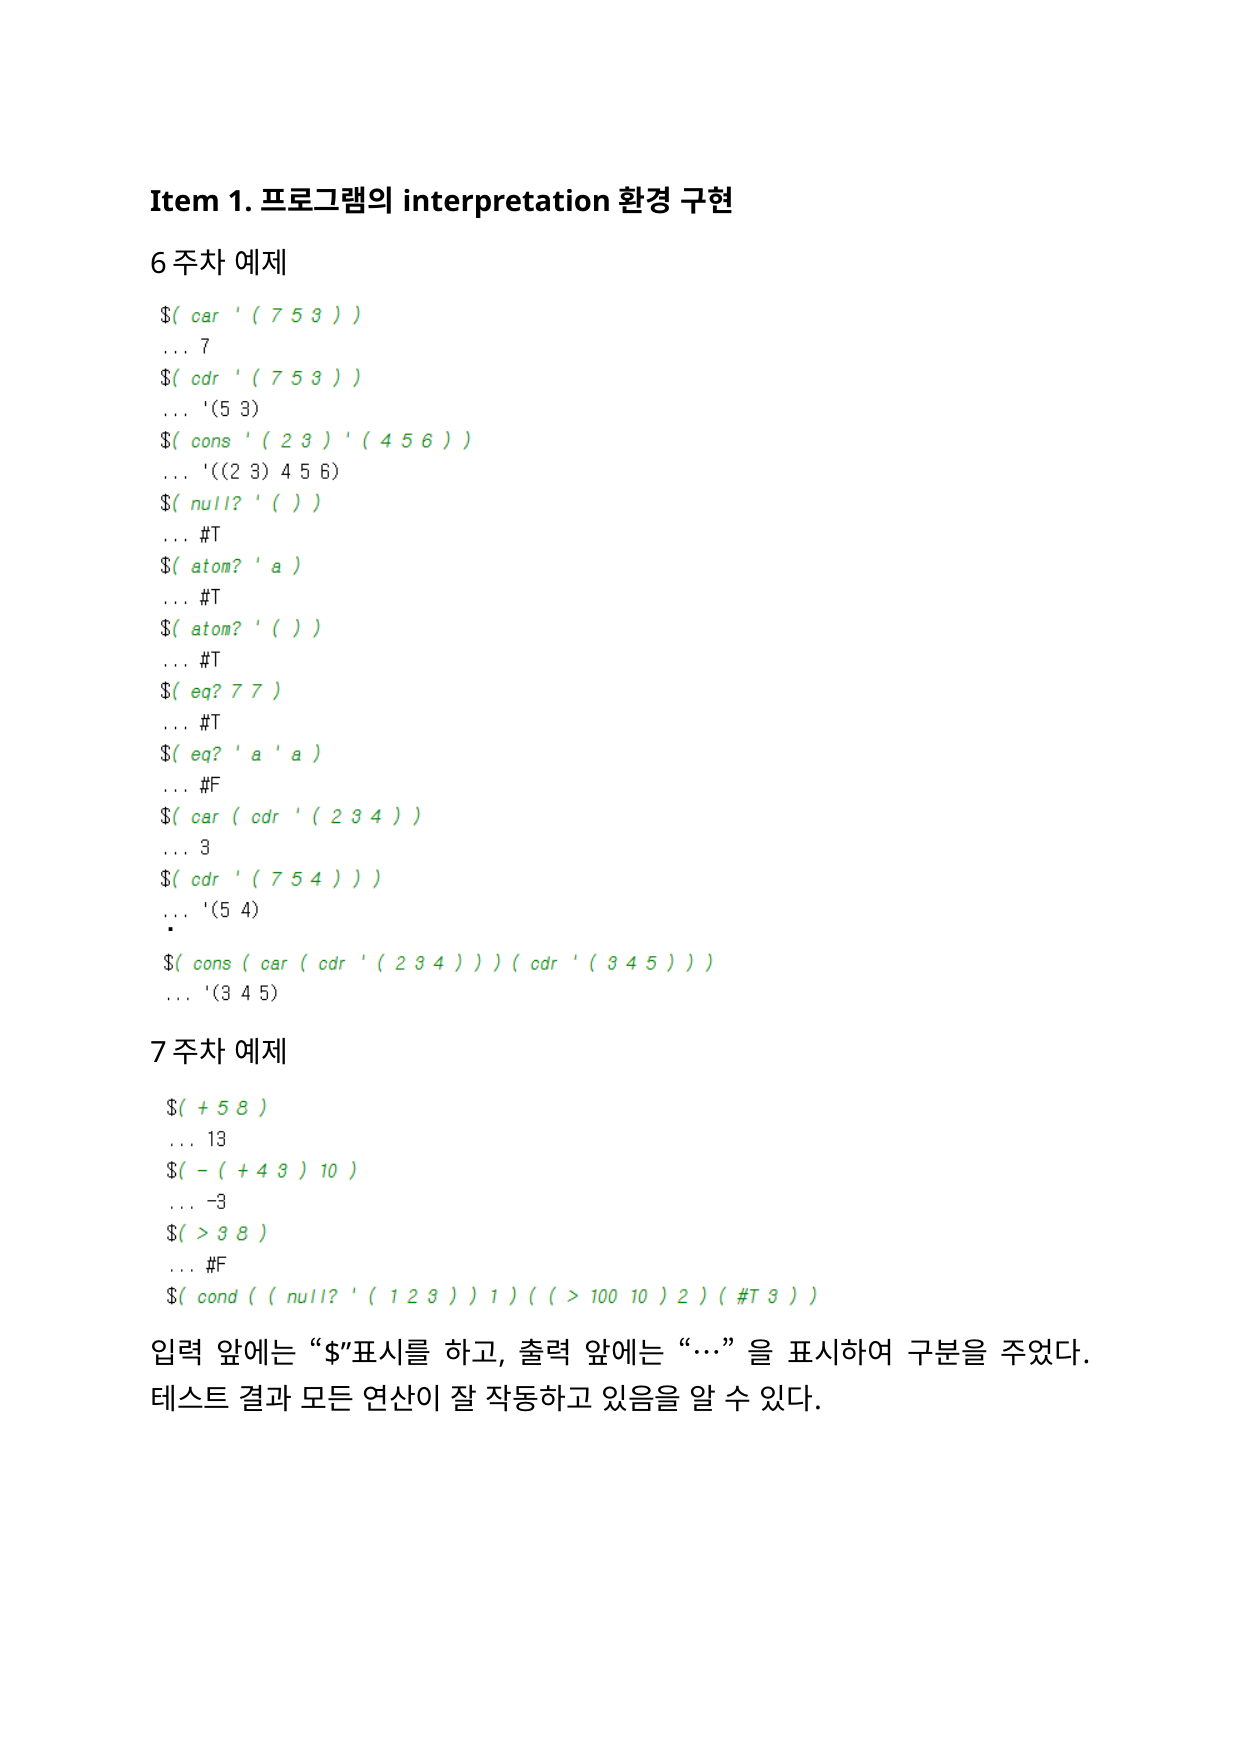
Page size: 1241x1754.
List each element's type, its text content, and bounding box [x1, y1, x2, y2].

text 6주차 예제 [150, 239, 1090, 282]
picture [150, 1091, 843, 1312]
text Item 1. 프로그램의 interpretation 환경 구현 [150, 177, 1090, 219]
text 7주차 예제 [150, 1029, 1090, 1071]
picture [150, 949, 839, 1010]
picture [150, 301, 498, 931]
text 입력 앞에는 “$”표시를 하고, 출력 앞에는 “…” 을 표시하여 구분을 주었다. 테스트 결과 모든 연산이 잘 작동하고 있음을 알 수 있다. [150, 1330, 1090, 1418]
